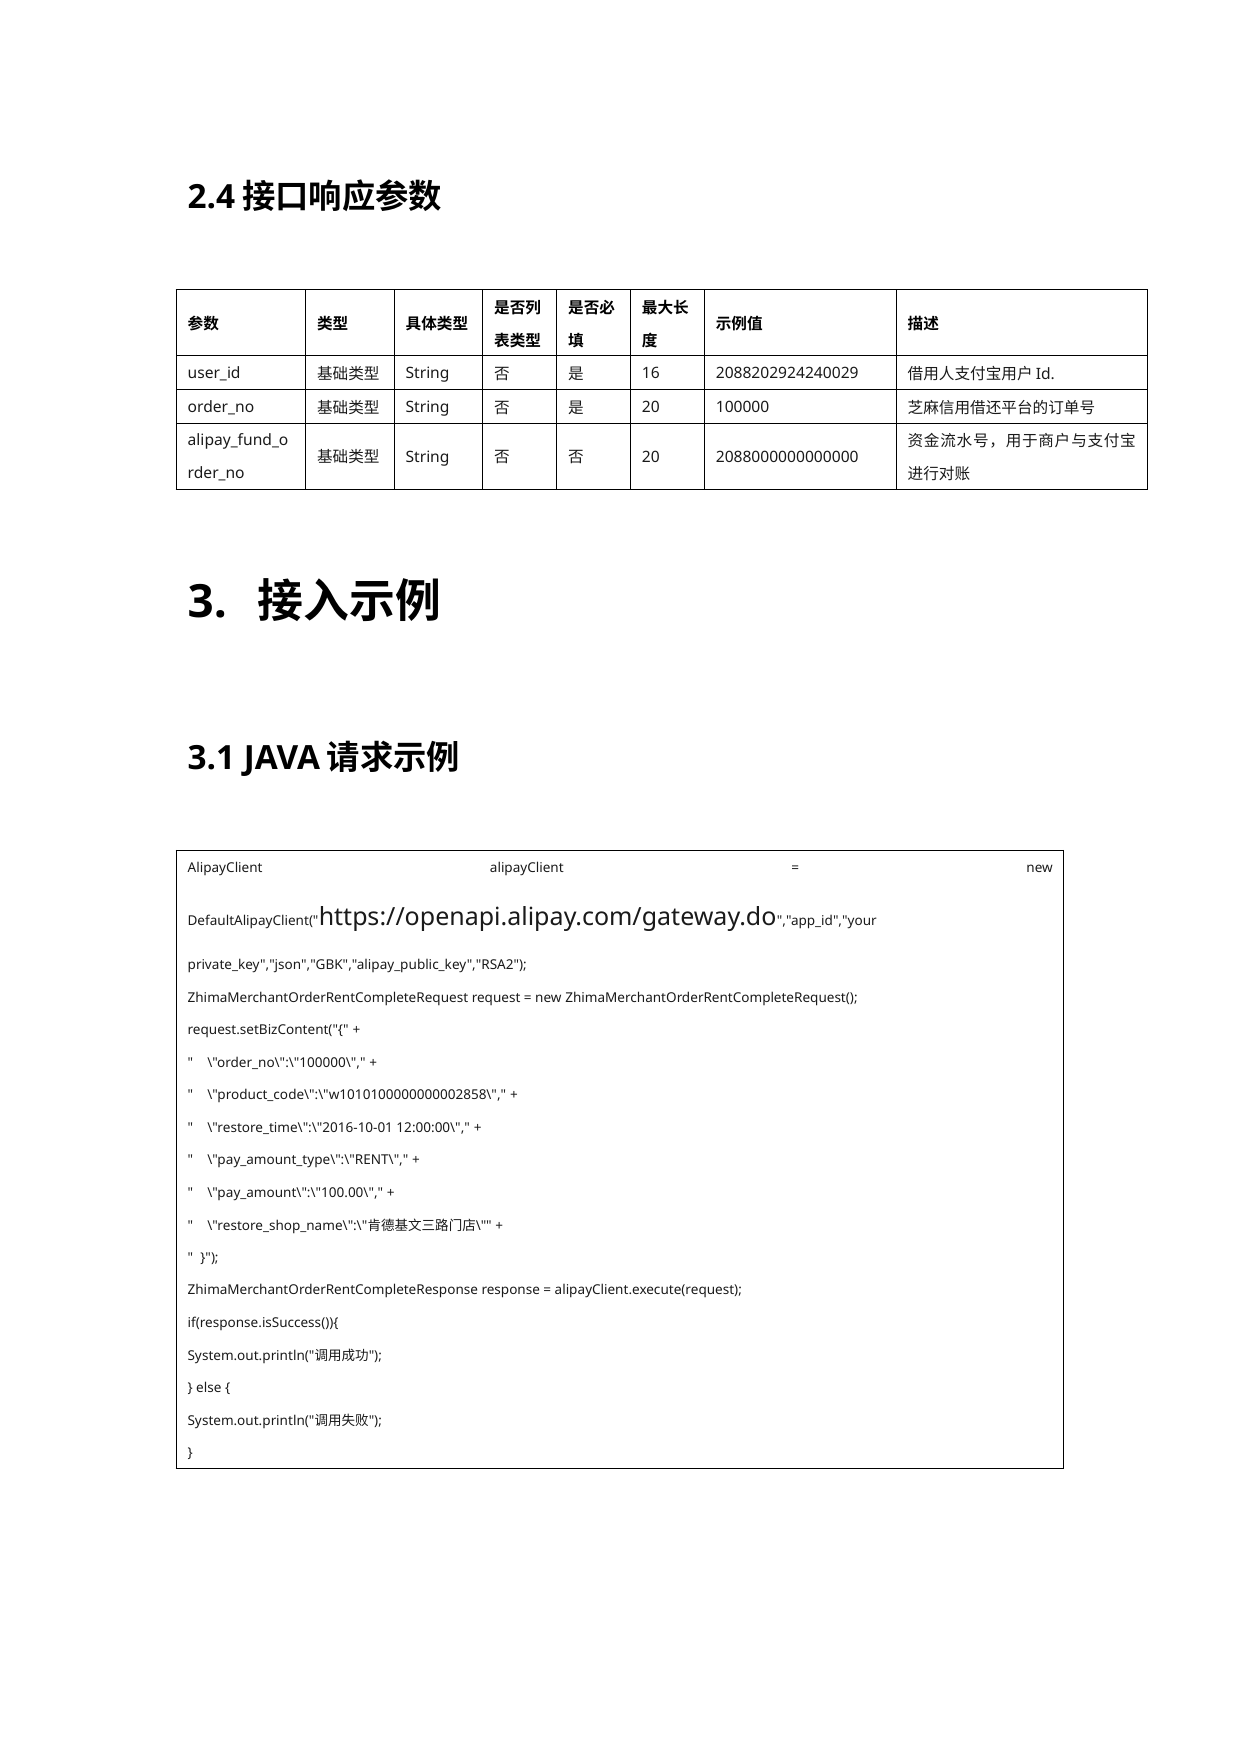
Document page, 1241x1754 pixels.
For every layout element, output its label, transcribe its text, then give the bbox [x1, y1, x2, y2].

table_header AlipayClient alipayClient = new DefaultAlipayClient("https://openapi.alipay.com/gateway.do","app_id","your private_key","json","GBK","alipay_public_key","RSA2"); ZhimaMerchantOrderRentCompleteRequest request = new ZhimaMerchantOrderRentCompleteRequest(); request.setBizContent("{" + " \"order_no\":\"100000\"," + " \"product_code\":\"w1010100000000002858\"," + " \"restore_time\":\"2016-10-01 12:00:00\"," + " \"pay_amount_type\":\"RENT\"," + " \"pay_amount\":\"100.00\"," + " \"restore_shop_name\":\"肯德基文三路门店\"" + " }"); ZhimaMerchantOrderRentCompleteResponse response = alipayClient.execute(request); if(response.isSuccess()){ System.out.println("调用成功"); } else { System.out.println("调用失败"); } [177, 851, 1063, 1468]
table_cell 2088000000000000 [705, 424, 896, 488]
table_cell user_id [177, 356, 305, 389]
table_cell alipay_fund_order_no [177, 424, 305, 488]
subtitle 2.4接口响应参数 [187, 162, 1053, 227]
table_header 是否列表类型 [483, 290, 556, 355]
table_header 最大长度 [631, 290, 704, 355]
table_cell 借用人支付宝用户Id. [897, 356, 1147, 389]
table_cell 芝麻信用借还平台的订单号 [897, 390, 1147, 422]
table_cell order_no [177, 390, 305, 422]
table_cell 基础类型 [306, 424, 394, 488]
table_cell 20 [631, 424, 704, 488]
table_cell 否 [483, 424, 556, 488]
table_header 具体类型 [395, 290, 482, 355]
table_cell String [395, 424, 482, 488]
table_cell 否 [483, 390, 556, 422]
table_cell 2088202924240029 [705, 356, 896, 389]
table_cell 基础类型 [306, 390, 394, 422]
table_cell String [395, 356, 482, 389]
table_cell 是 [557, 356, 630, 389]
table_cell 20 [631, 390, 704, 422]
table_header 参数 [177, 290, 305, 355]
table_cell 是 [557, 390, 630, 422]
table_header 描述 [897, 290, 1147, 355]
table_cell 16 [631, 356, 704, 389]
table_header 类型 [306, 290, 394, 355]
table_cell 资金流水号，用于商户与支付宝进行对账 [897, 424, 1147, 488]
table_cell 基础类型 [306, 356, 394, 389]
table_cell 否 [483, 356, 556, 389]
table_cell String [395, 390, 482, 422]
table_cell 否 [557, 424, 630, 488]
table_cell 100000 [705, 390, 896, 422]
subtitle 接入示例 [187, 549, 1053, 647]
table_header 示例值 [705, 290, 896, 355]
subtitle 3.1 JAVA请求示例 [187, 722, 1053, 787]
table_header 是否必填 [557, 290, 630, 355]
